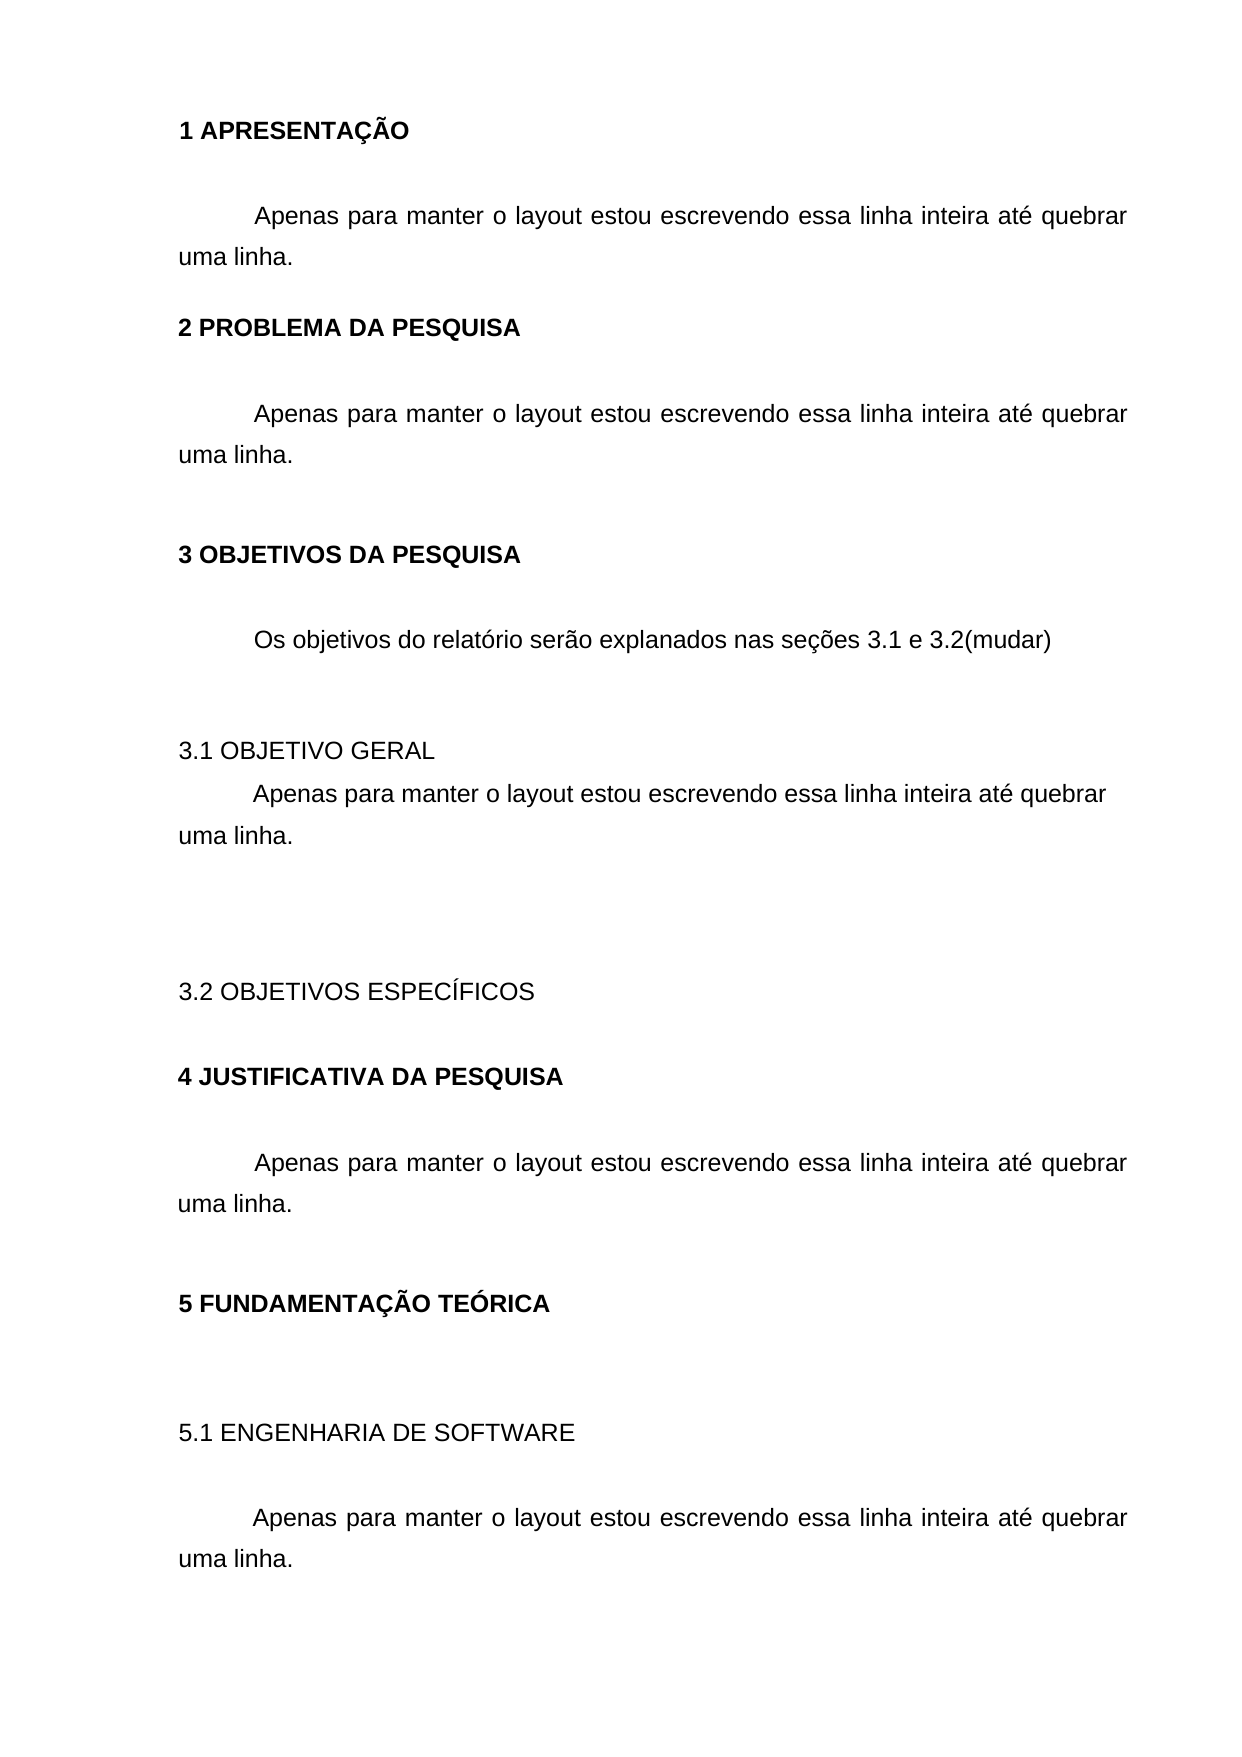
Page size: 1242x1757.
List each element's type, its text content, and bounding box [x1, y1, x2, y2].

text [178, 1503, 1129, 1573]
text Os objetivos do relatório serão explanados nas seções 3.1 e 3.2(mudar) [253, 626, 1129, 654]
text 4 JUSTIFICATIVA DA PESQUISA [178, 1062, 1129, 1091]
text 3.1 OBJETIVO GERAL [178, 736, 1129, 765]
text Apenas para manter o layout estou escrevendo essa linha inteira até quebrar uma linha. [178, 779, 1125, 850]
text 5.1 ENGENHARIA DE SOFTWARE [178, 1418, 1129, 1447]
text Apenas para manter o layout estou escrevendo essa linha inteira até quebrar uma linha. [178, 201, 1128, 271]
text 3.2 OBJETIVOS ESPECÍFICOS [178, 977, 1129, 1006]
text 1 APRESENTAÇÃO [179, 116, 1129, 144]
text 5 FUNDAMENTAÇÃO TEÓRICA [178, 1289, 1129, 1317]
text 3 OBJETIVOS DA PESQUISA [178, 540, 1129, 569]
text Apenas para manter o layout estou escrevendo essa linha inteira até quebrar uma linha. [178, 399, 1129, 469]
text Apenas para manter o layout estou escrevendo essa linha inteira até quebrar uma linha. [177, 1148, 1129, 1217]
text 2 PROBLEMA DA PESQUISA [178, 313, 1129, 342]
